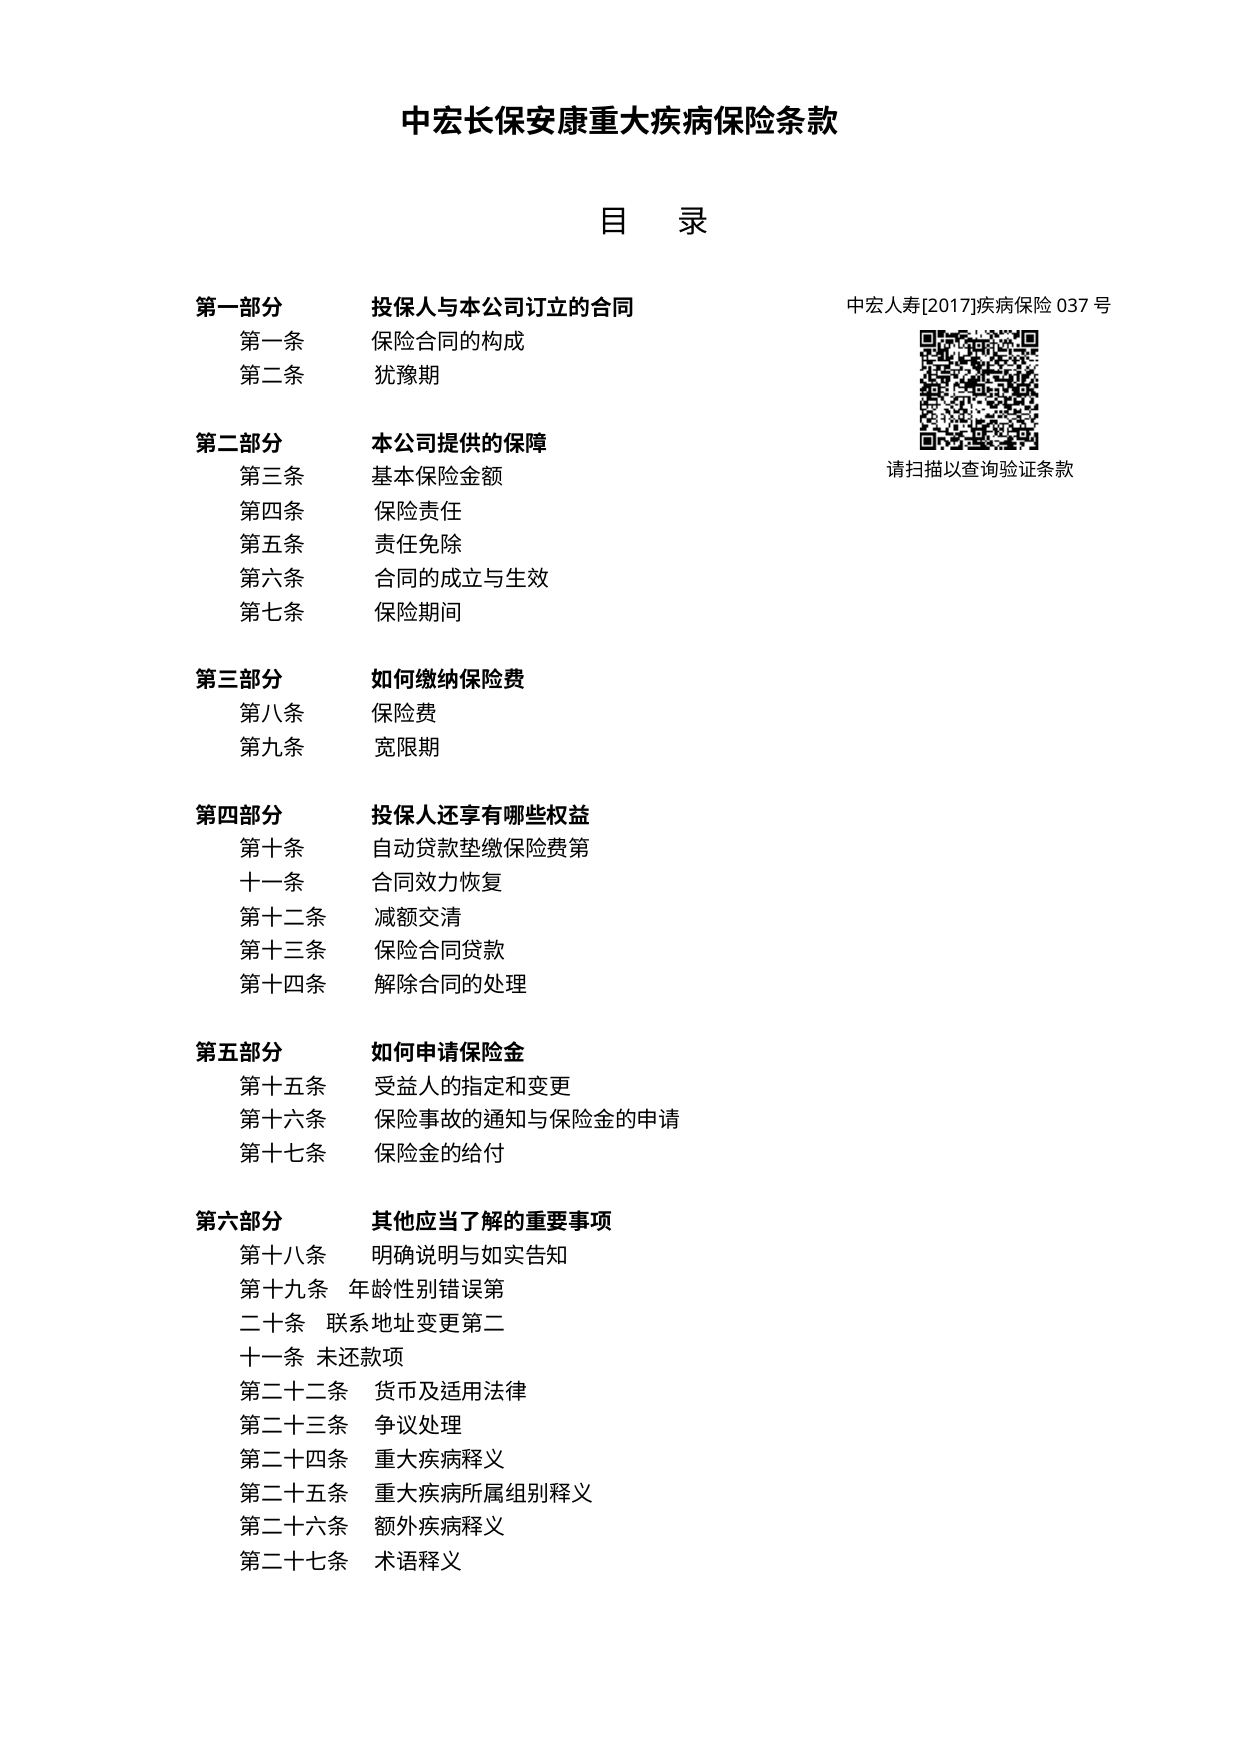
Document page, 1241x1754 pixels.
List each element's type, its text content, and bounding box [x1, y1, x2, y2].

text 第六部分 其他应当了解的重要事项 第十八条 明确说明与如实告知 [196, 1206, 613, 1270]
text 第二部分 本公司提供的保障 第三条 基本保险金额 [196, 428, 548, 491]
text 第四部分 投保人还享有哪些权益 第十条 自动贷款垫缴保险费第十一条 合同效力恢复 [196, 800, 591, 897]
text 中宏人寿[2017]疾病保险 037 号 [841, 293, 1117, 318]
text 第十五条 受益人的指定和变更 [239, 1071, 680, 1101]
text 请扫描以查询验证条款 [841, 456, 1119, 482]
text 第九条 宽限期 [239, 732, 680, 762]
text 第四条 保险责任 [239, 496, 680, 526]
subtitle 中宏长保安康重大疾病保险条款 [401, 100, 1123, 141]
text 第二十四条 重大疾病释义 [239, 1444, 680, 1474]
text 第十三条 保险合同贷款 第十四条 解除合同的处理 [239, 935, 528, 999]
text 第二十二条 货币及适用法律 第二十三条 争议处理 [239, 1376, 528, 1439]
text 第六条 合同的成立与生效 [239, 563, 680, 593]
text 第一部分 投保人与本公司订立的合同 第一条 保险合同的构成 [196, 292, 635, 356]
text 第十二条 减额交清 [239, 902, 680, 931]
text 第三部分 如何缴纳保险费 第八条 保险费 [196, 664, 526, 728]
text 第二条 犹豫期 [239, 360, 680, 390]
text 第十六条 保险事故的通知与保险金的申请 第十七条 保险金的给付 [239, 1104, 680, 1168]
text 第二十七条 术语释义 [239, 1546, 680, 1575]
picture [919, 330, 1039, 450]
text 第七条 保险期间 [239, 597, 680, 626]
text 目 录 [183, 199, 1123, 242]
text 第十九条 年龄性别错误第二十条 联系地址变更第二十一条 未还款项 [239, 1274, 506, 1371]
text 第二十五条 重大疾病所属组别释义 第二十六条 额外疾病释义 [239, 1478, 593, 1541]
text 第五条 责任免除 [239, 529, 680, 559]
text 第五部分 如何申请保险金 [196, 1037, 680, 1067]
